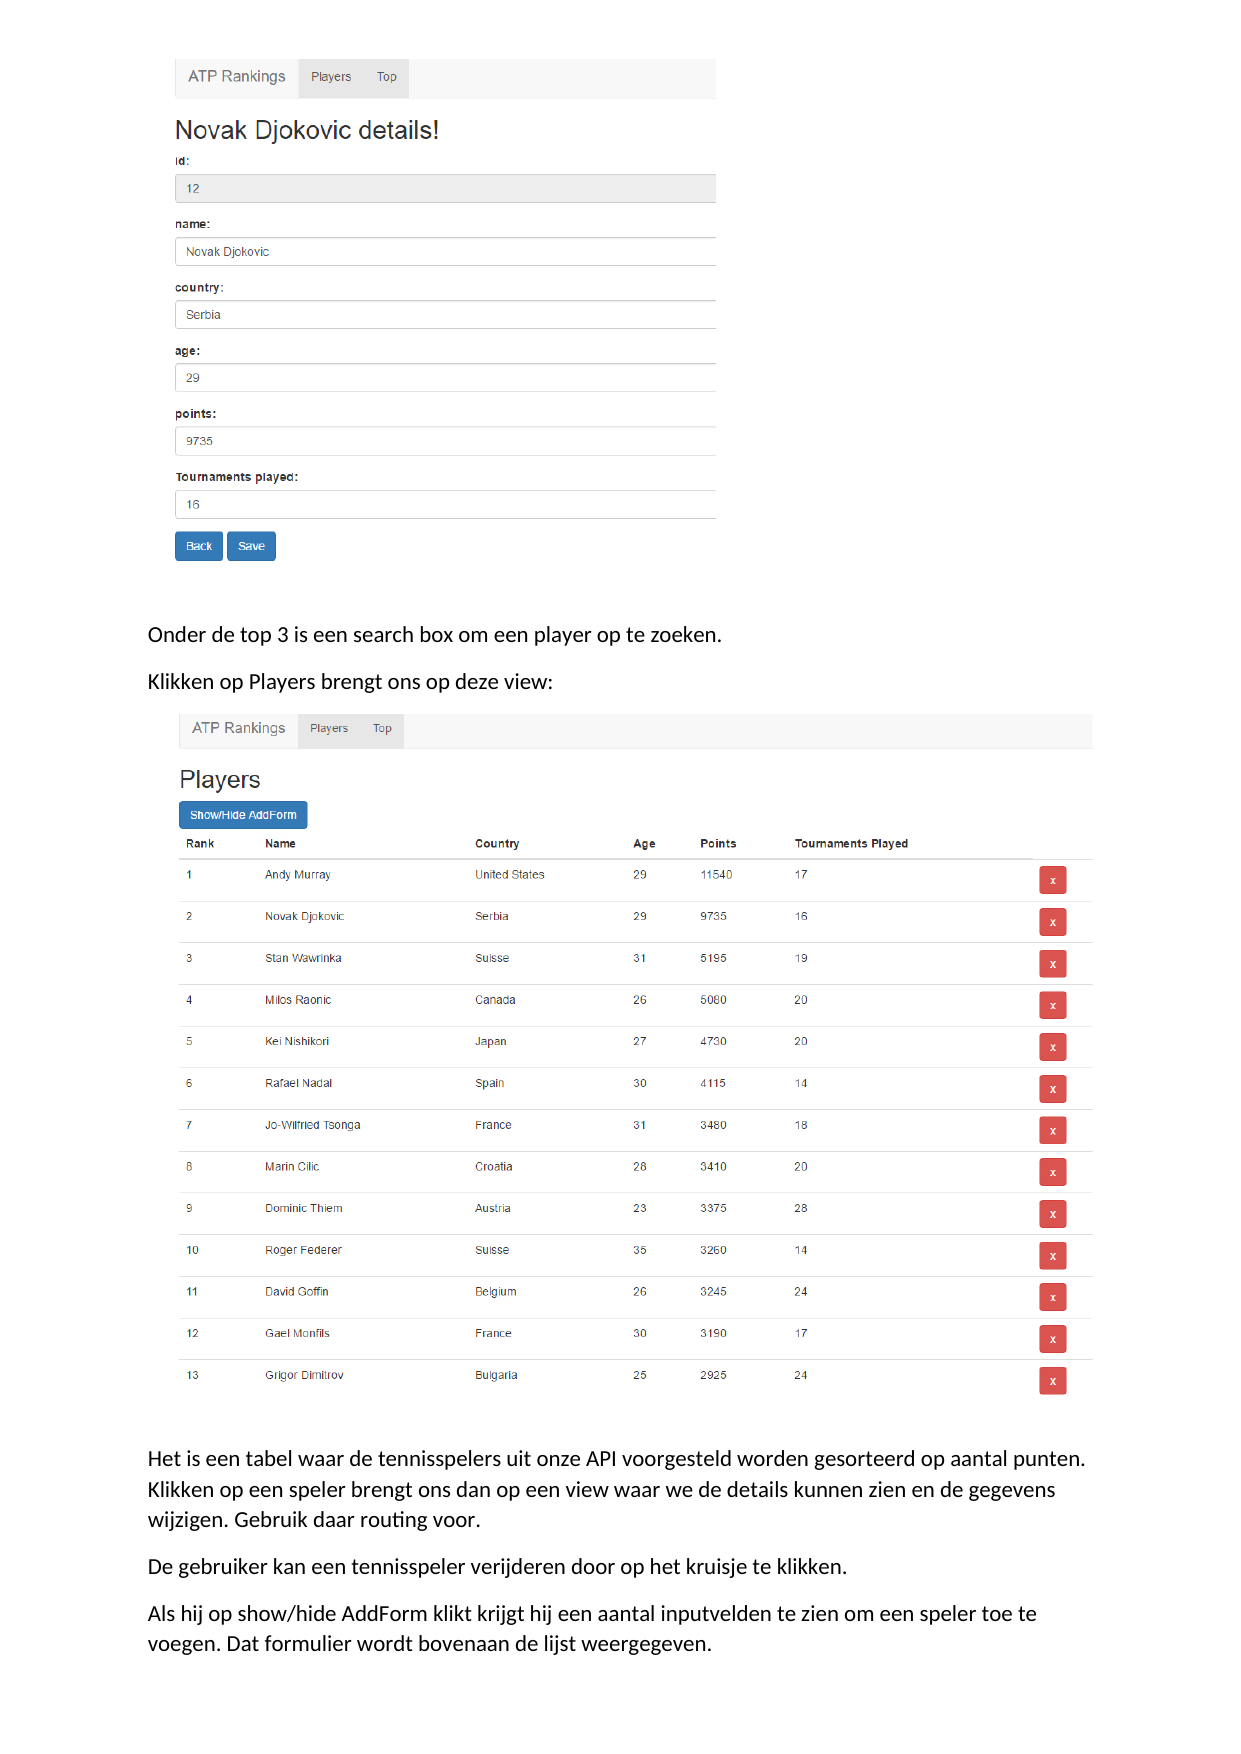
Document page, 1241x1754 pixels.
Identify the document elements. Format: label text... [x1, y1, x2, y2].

picture [147, 59, 717, 602]
text Als hij op show/hide AddForm klikt krijgt hij een aantal inputvelden te zien om een speler toe te voegen. Dat formulier wordt bovenaan de lijst weergegeven. [148, 1599, 1093, 1657]
text De gebruiker kan een tennisspeler verijderen door op het kruisje te klikken. [148, 1552, 1093, 1580]
picture [147, 714, 1093, 1426]
text Klikken op Players brengt ons op deze view: [148, 667, 1093, 695]
text Onder de top 3 is een search box om een player op te zoeken. [148, 620, 1093, 648]
text Het is een tabel waar de tennisspelers uit onze API voorgesteld worden gesorteerd op aantal punten. Klikken op een speler brengt ons dan op een view waar we de details kunnen zien en de gegevens wijzigen. Gebruik daar routing voor. [148, 1444, 1093, 1533]
